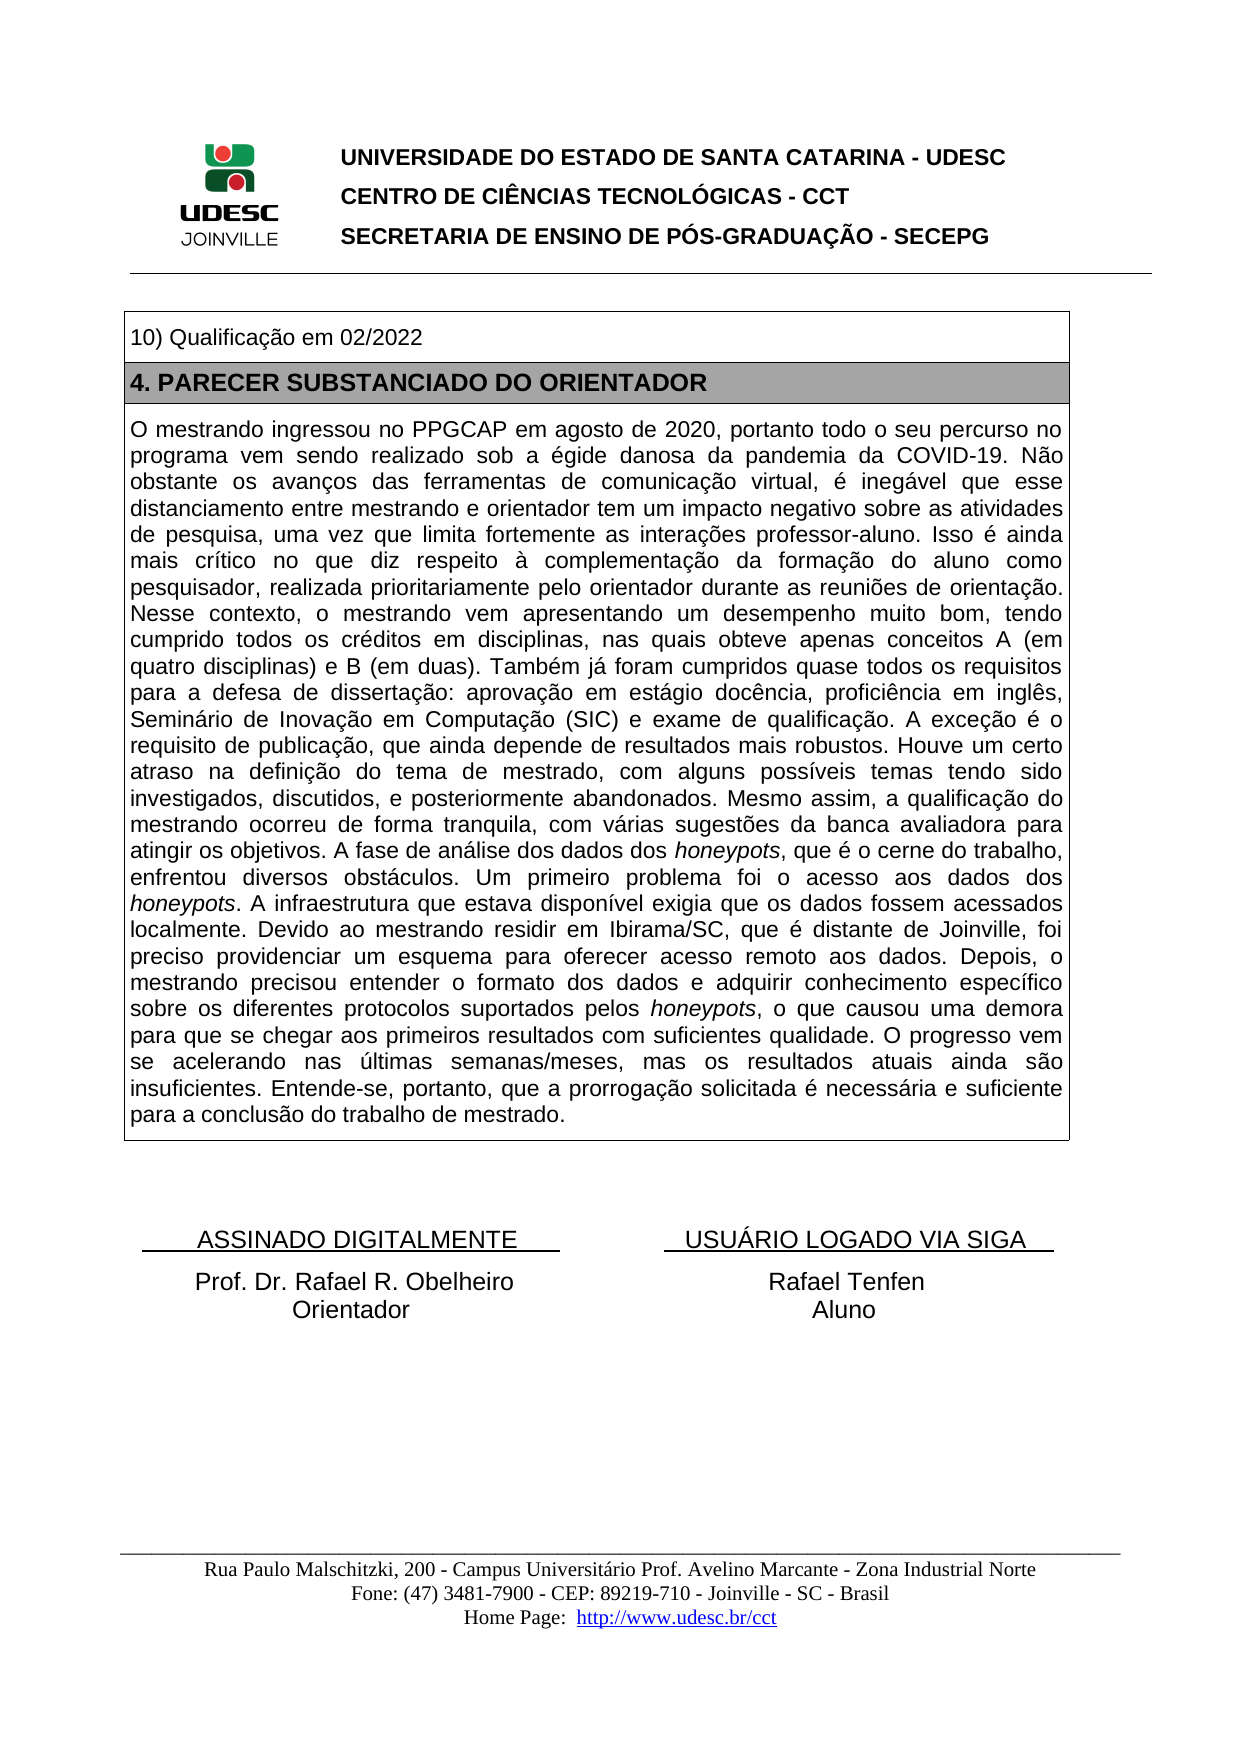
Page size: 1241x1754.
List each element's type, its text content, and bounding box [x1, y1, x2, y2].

text Orientador Aluno [118, 1295, 1122, 1324]
text Prof. Dr. Rafael R. Obelheiro Rafael Tenfen [118, 1267, 1122, 1295]
table_cell O mestrando ingressou no PPGCAP em agosto de 2020, portanto todo o seu percurso no programa vem sendo realizado sob a égide danosa da pandemia da COVID-19. Não obstante os avanços das ferramentas de comunicação virtual, é inegável que esse distanciamento entre mestrando e orientador tem um impacto negativo sobre as atividades de pesquisa, uma vez que limita fortemente as interações professor-aluno. Isso é ainda mais crítico no que diz respeito à complementação da formação do aluno como pesquisador, realizada prioritariamente pelo orientador durante as reuniões de orientação. Nesse contexto, o mestrando vem apresentando um desempenho muito bom, tendo cumprido todos os créditos em disciplinas, nas quais obteve apenas conceitos A (em quatro disciplinas) e B (em duas). Também já foram cumpridos quase todos os requisitos para a defesa de dissertação: aprovação em estágio docência, proficiência em inglês, Seminário de Inovação em Computação (SIC) e exame de qualificação. A exceção é o requisito de publicação, que ainda depende de resultados mais robustos. Houve um certo atraso na definição do tema de mestrado, com alguns possíveis temas tendo sido investigados, discutidos, e posteriormente abandonados. Mesmo assim, a qualificação do mestrando ocorreu de forma tranquila, com várias sugestões da banca avaliadora para atingir os objetivos. A fase de análise dos dados dos honeypots, que é o cerne do trabalho, enfrentou diversos obstáculos. Um primeiro problema foi o acesso aos dados dos honeypots. A infraestrutura que estava disponível exigia que os dados fossem acessados localmente. Devido ao mestrando residir em Ibirama/SC, que é distante de Joinville, foi preciso providenciar um esquema para oferecer acesso remoto aos dados. Depois, o mestrando precisou entender o formato dos dados e adquirir conhecimento específico sobre os diferentes protocolos suportados pelos honeypots, o que causou uma demora para que se chegar aos primeiros resultados com suficientes qualidade. O progresso vem se acelerando nas últimas semanas/meses, mas os resultados atuais ainda são insuficientes. Entende-se, portanto, que a prorrogação solicitada é necessária e suficiente para a conclusão do trabalho de mestrado. [125, 404, 1069, 1139]
text ASSINADO DIGITALMENTE USUÁRIO LOGADO VIA SIGA [141, 1225, 1122, 1254]
picture [166, 132, 293, 259]
table_cell 7) Seminário de Inovação em Computação 8) Exame de Proficiência em língua inglesa 9) Estágio de docência 10) Qualificação em 02/2022 [125, 312, 1069, 362]
table_cell 4. PARECER SUBSTANCIADO DO ORIENTADOR [125, 363, 1069, 403]
